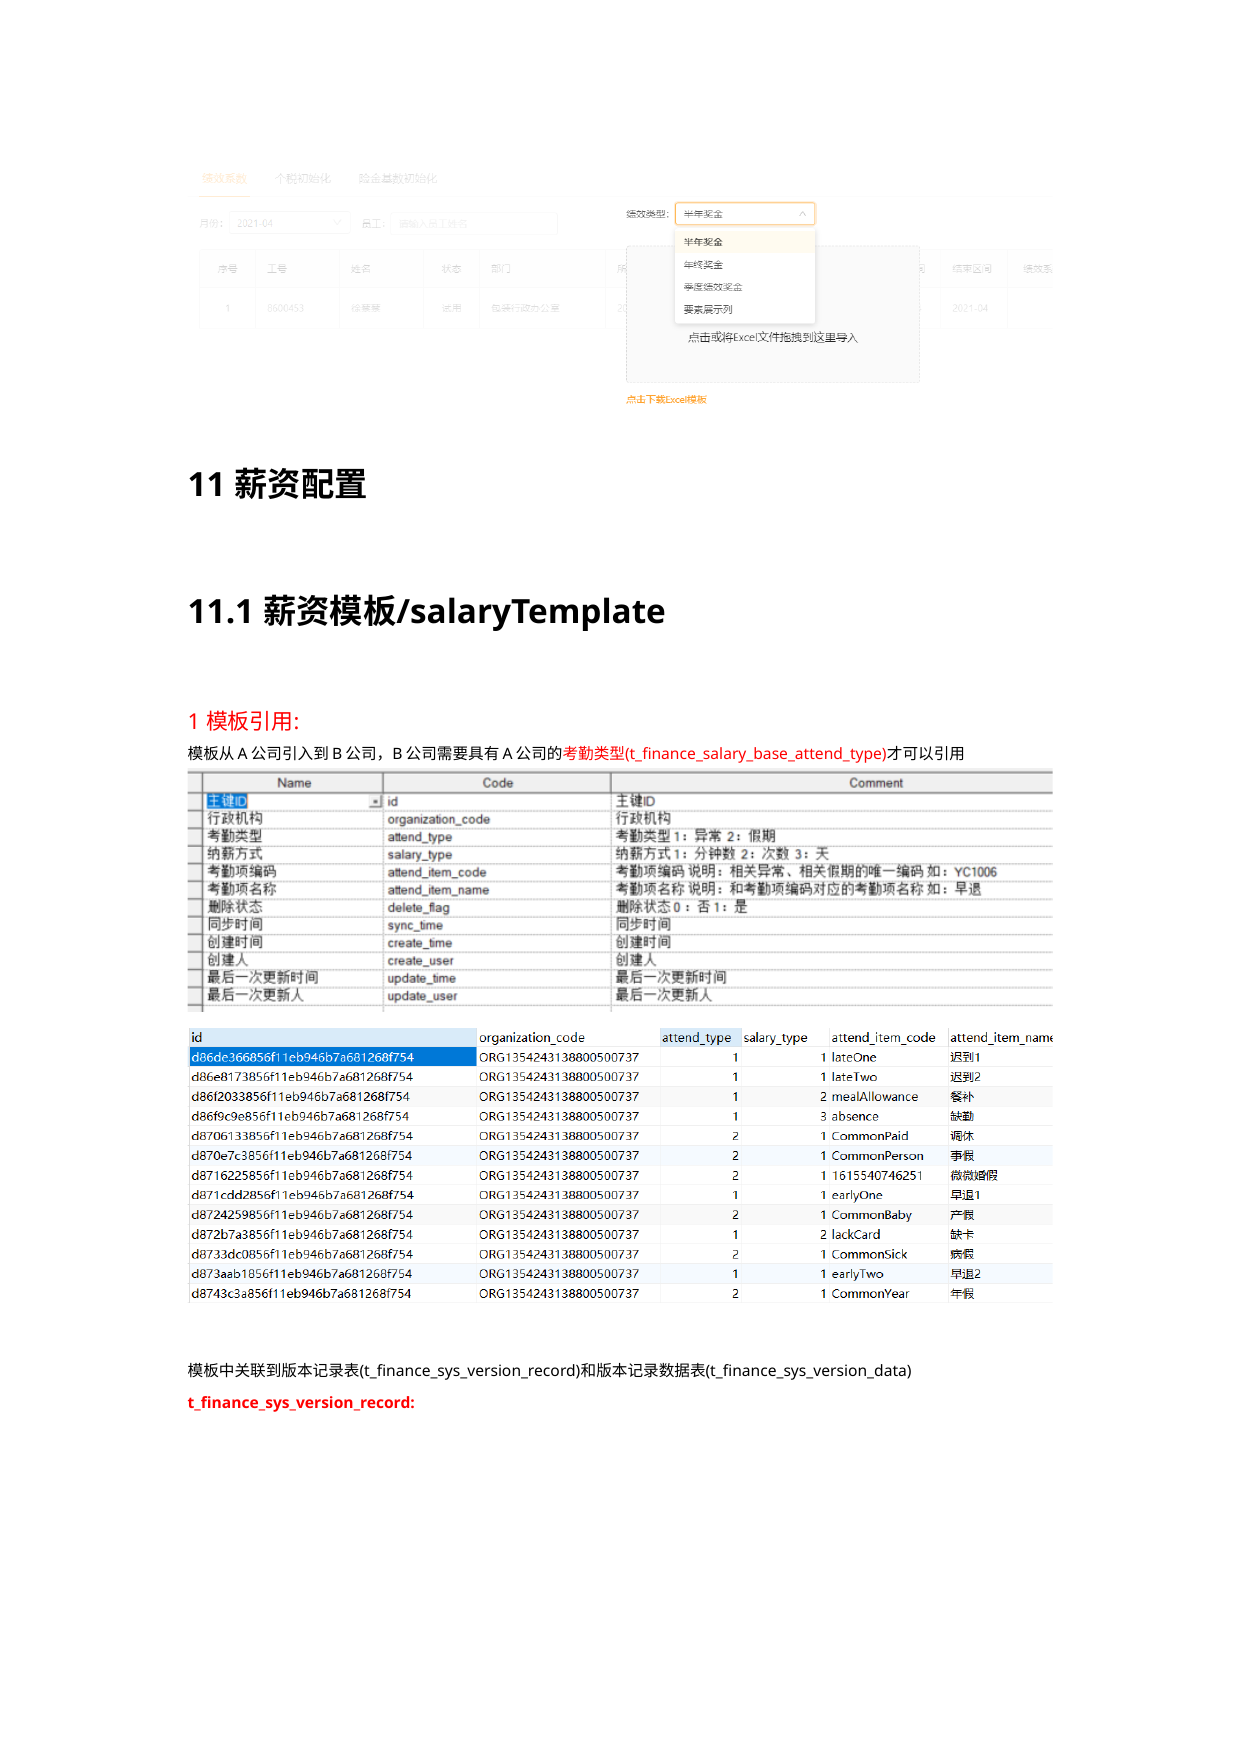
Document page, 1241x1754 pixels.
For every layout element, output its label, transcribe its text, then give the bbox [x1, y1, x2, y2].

text 模板中关联到版本记录表(t_finance_sys_version_record)和版本记录数据表(t_finance_sys_version_data) [187, 1354, 1053, 1386]
subtitle 11 薪资配置 [187, 449, 1053, 514]
text 模板从A公司引入到B公司，B公司需要具有A公司的考勤类型(t_finance_salary_base_attend_type)才可以引用 [187, 736, 1053, 768]
text t_finance_sys_version_record: [187, 1386, 1053, 1419]
picture [187, 768, 1053, 1012]
subtitle 11.1 薪资模板/salaryTemplate [187, 576, 1053, 641]
picture [187, 162, 1053, 411]
picture [187, 1028, 1053, 1303]
text 1 模板引用: [187, 704, 1053, 736]
